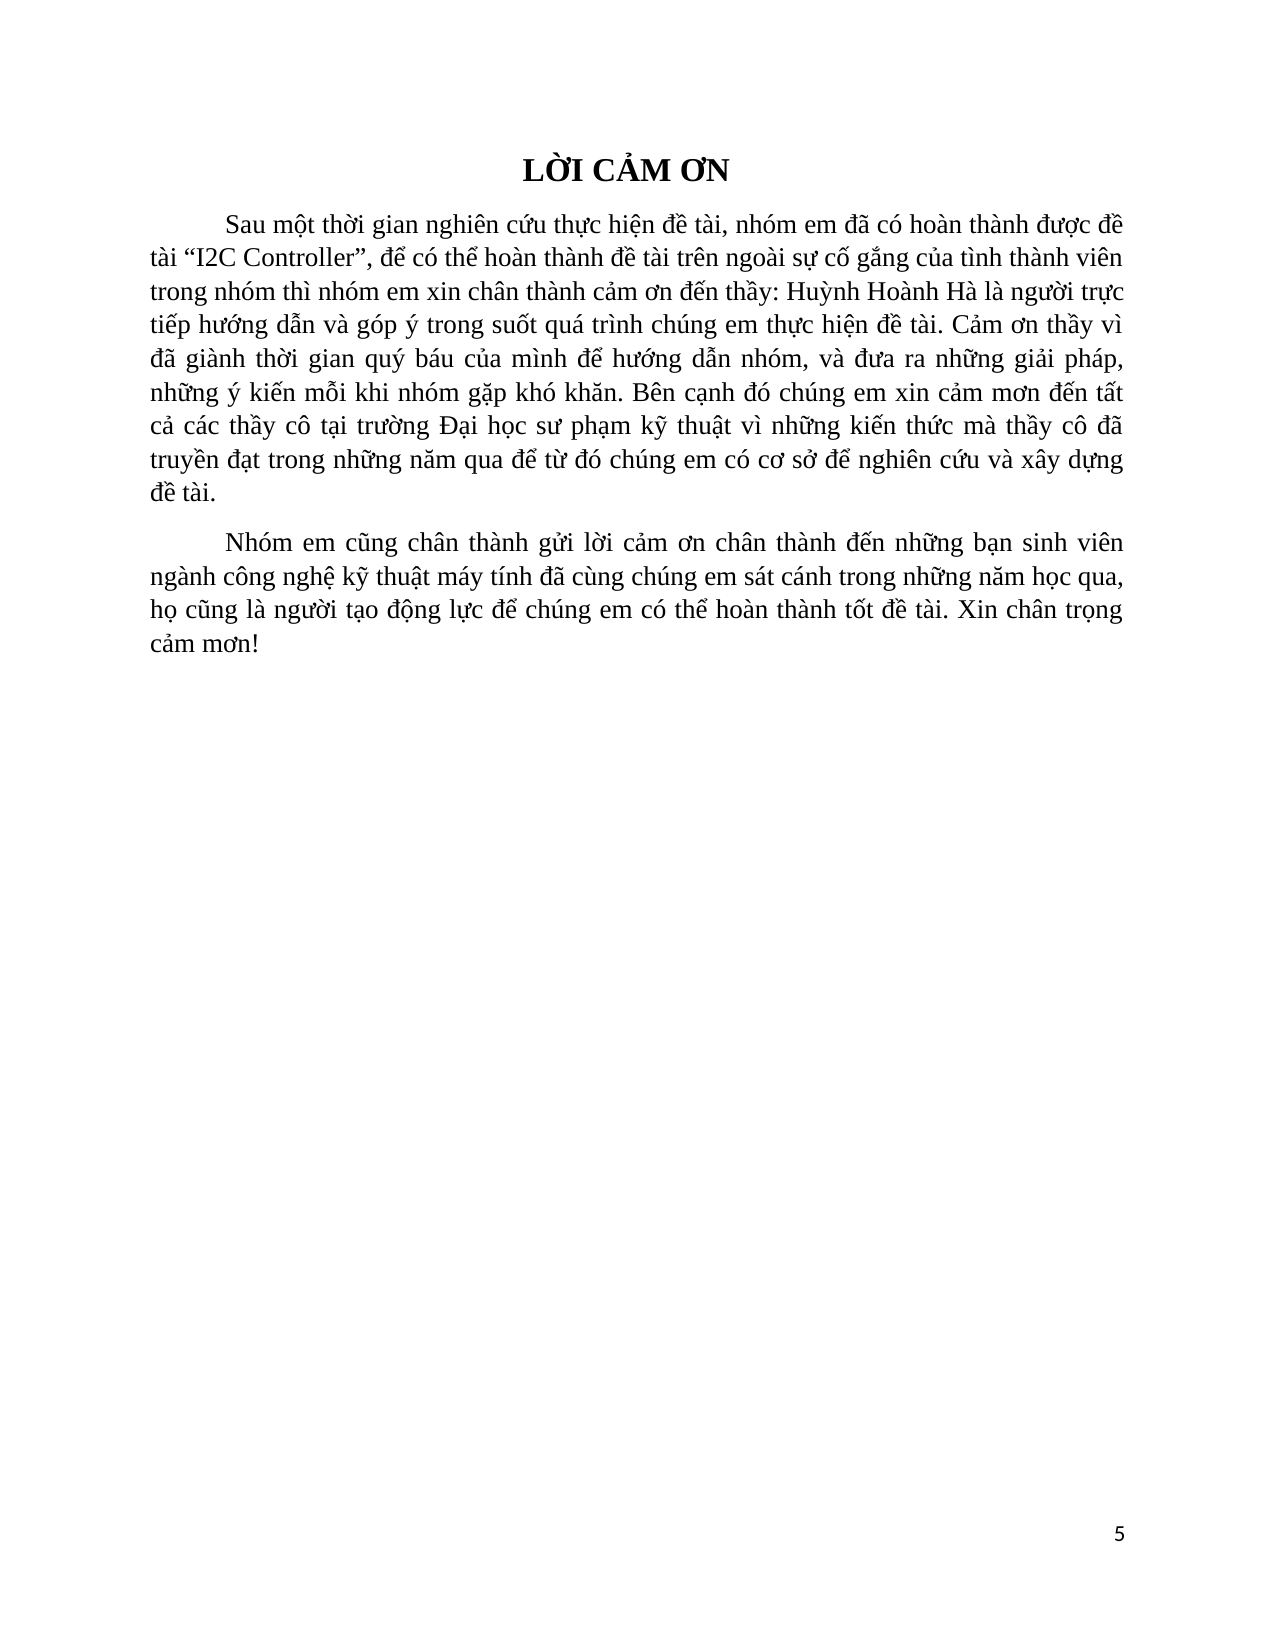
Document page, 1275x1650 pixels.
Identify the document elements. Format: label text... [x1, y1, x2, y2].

text LỜI CẢM ƠN [150, 150, 1125, 188]
text Nhóm em cũng chân thành gửi lời cảm ơn chân thành đến những bạn sinh viên ngành công nghệ kỹ thuật máy tính đã cùng chúng em sát cánh trong những năm học qua, họ cũng là người tạo động lực để chúng em có thể hoàn thành tốt đề tài. Xin chân trọng cảm mơn! [150, 527, 1125, 658]
text Sau một thời gian nghiên cứu thực hiện đề tài, nhóm em đã có hoàn thành được đề tài “I2C Controller”, để có thể hoàn thành đề tài trên ngoài sự cố gắng của tình thành viên trong nhóm thì nhóm em xin chân thành cảm ơn đến thầy: Huỳnh Hoành Hà là người trực tiếp hướng dẫn và góp ý trong suốt quá trình chúng em thực hiện đề tài. Cảm ơn thầy vì đã giành thời gian quý báu của mình để hướng dẫn nhóm, và đưa ra những giải pháp, những ý kiến mỗi khi nhóm gặp khó khăn. Bên cạnh đó chúng em xin cảm mơn đến tất cả các thầy cô tại trường Đại học sư phạm kỹ thuật vì những kiến thức mà thầy cô đã truyền đạt trong những năm qua để từ đó chúng em có cơ sở để nghiên cứu và xây dựng đề tài. [150, 208, 1125, 507]
